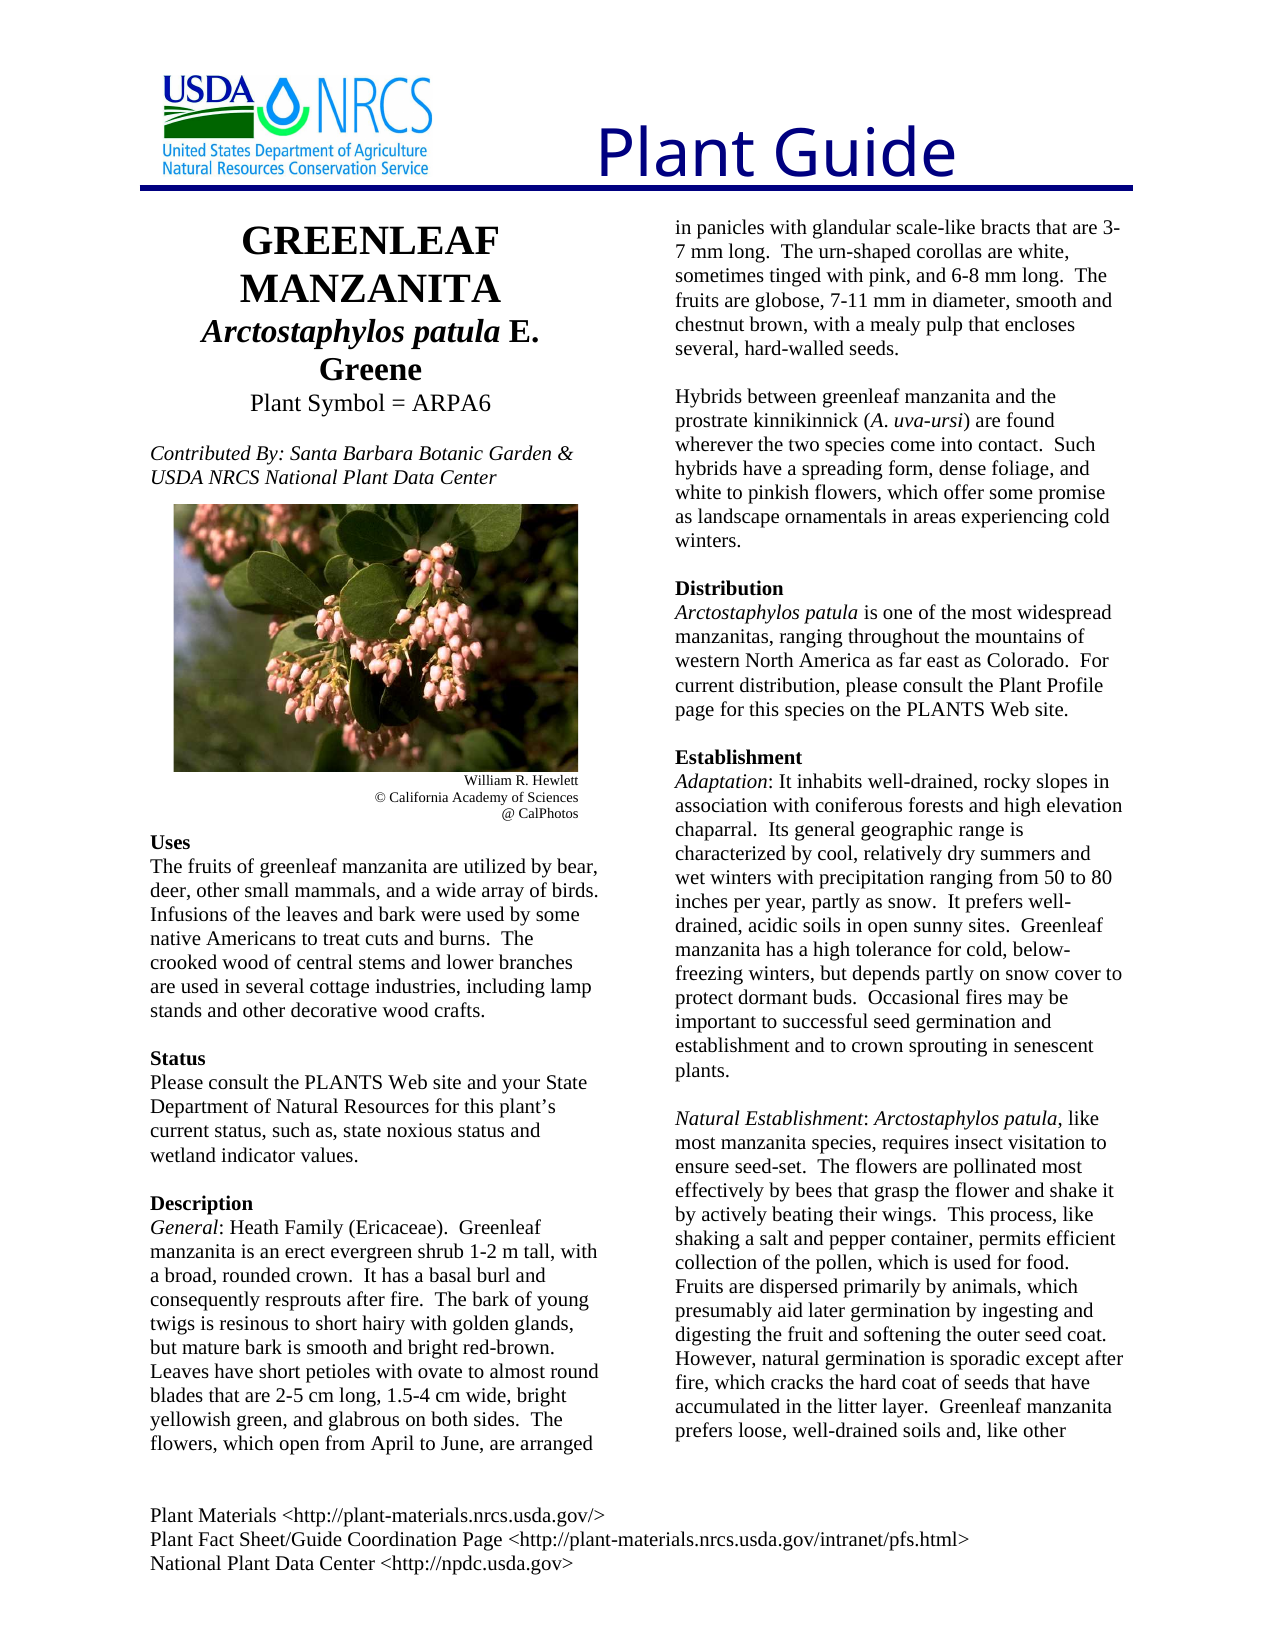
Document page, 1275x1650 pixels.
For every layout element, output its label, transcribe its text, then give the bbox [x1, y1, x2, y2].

text General: Heath Family (Ericaceae). Greenleaf manzanita is an erect evergreen shrub 1-2 m tall, with a broad, rounded crown. It has a basal burl and consequently resprouts after fire. The bark of young twigs is resinous to short hairy with golden glands, but mature bark is smooth and bright red-brown. Leaves have short petioles with ovate to almost round blades that are 2-5 cm long, 1.5-4 cm wide, bright yellowish green, and glabrous on both sides. The flowers, which open from April to June, are arranged in panicles with glandular scale-like bracts that are 3-7 mm long. The urn-shaped corollas are white, sometimes tinged with pink, and 6-8 mm long. The [150, 1215, 600, 1455]
table_cell Plant Symbol = ARPA6 [141, 388, 600, 417]
text Adaptation: It inhabits well-drained, rocky slopes in association with coniferous forests and high elevation chaparral. Its general geographic range is characterized by cool, relatively dry summers and wet winters with precipitation ranging from 50 to 80 inches per year, partly as snow. It prefers well-drained, acidic soils in open sunny sites. Greenleaf manzanita has a high tolerance for cold, below-freezing winters, but depends partly on snow cover to protect dormant buds. Occasional fires may be important to successful seed germination and establishment and to crown sprouting in senescent plants. [675, 769, 1125, 1082]
picture [173, 504, 579, 772]
text fruits are globose, 7-11 mm in diameter, smooth and chestnut brown, with a mealy pulp that encloses several, hard-walled seeds. [675, 287, 1125, 360]
subtitle Establishment [675, 745, 1125, 769]
text Hybrids between greenleaf manzanita and the prostrate kinnikinnick (A. uva-ursi) are found wherever the two species come into contact. Such hybrids have a spreading form, dense foliage, and white to pinkish flowers, which offer some promise as landscape ornamentals in areas experiencing cold winters. [675, 384, 1125, 552]
table_cell Arctostaphylos patula E. Greene [141, 311, 600, 388]
subtitle Contributed By: [150, 441, 600, 489]
text Please consult the PLANTS Web site and your State Department of Natural Resources for this plant’s current status, such as, state noxious status and wetland indicator values. [150, 1070, 600, 1167]
table_header Greenleaf manzanita [141, 215, 600, 311]
text The fruits of greenleaf manzanita are utilized by bear, deer, other small mammals, and a wide array of birds. Infusions of the leaves and bark were used by some native Americans to treat cuts and burns. The crooked wood of central stems and lower branches are used in several cottage industries, including lamp stands and other decorative wood crafts. [150, 854, 600, 1022]
subtitle Distribution [675, 576, 1125, 600]
picture [162, 75, 433, 177]
subtitle Status [150, 1046, 600, 1070]
text Arctostaphylos patula is one of the most widespread manzanitas, ranging throughout the mountains of western North America as far east as . For current distribution, please consult the Plant Profile page for this species on the PLANTS Web site. [675, 600, 1125, 721]
subtitle Description [150, 1191, 600, 1215]
